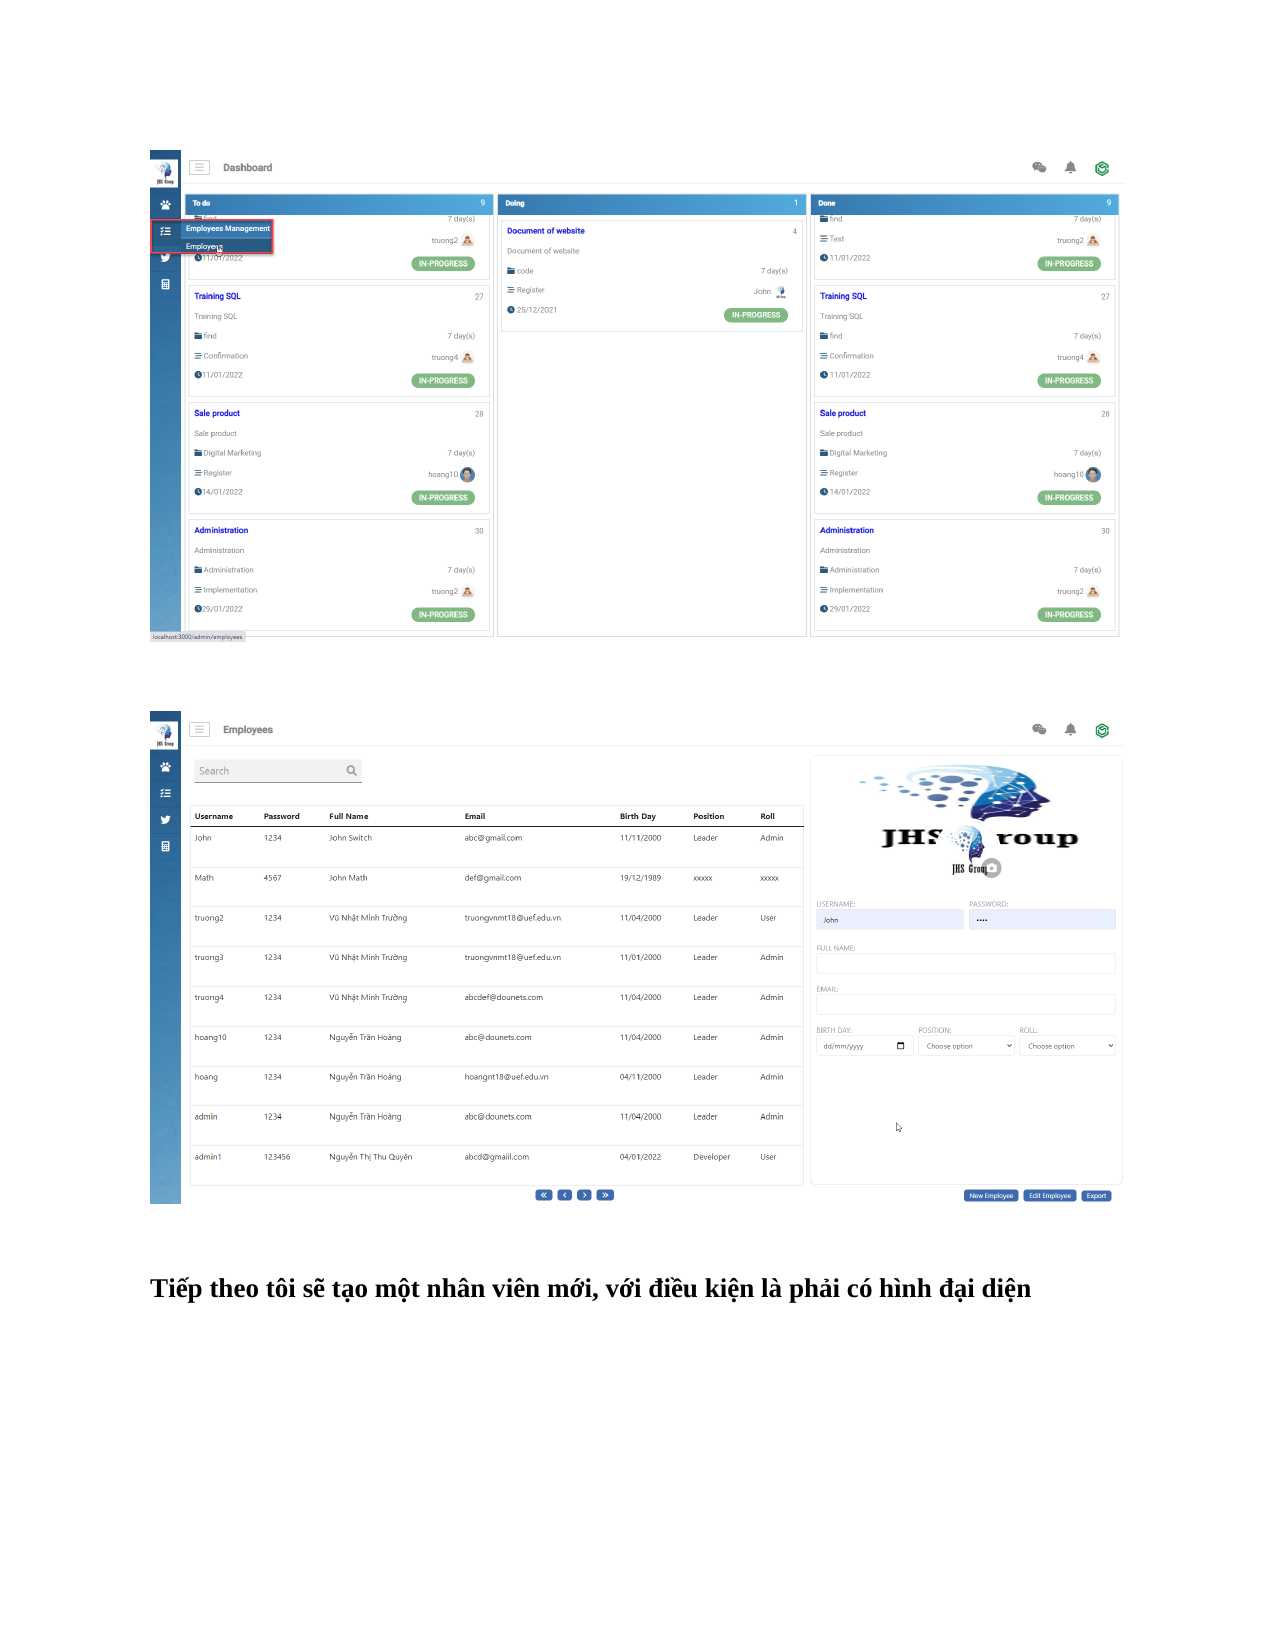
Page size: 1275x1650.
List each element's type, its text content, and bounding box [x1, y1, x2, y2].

text Tiếp theo tôi sẽ tạo một nhân viên mới, với điều kiện là phải có hình đại diện [150, 1272, 1125, 1303]
picture [150, 150, 1125, 642]
picture [150, 711, 1125, 1204]
